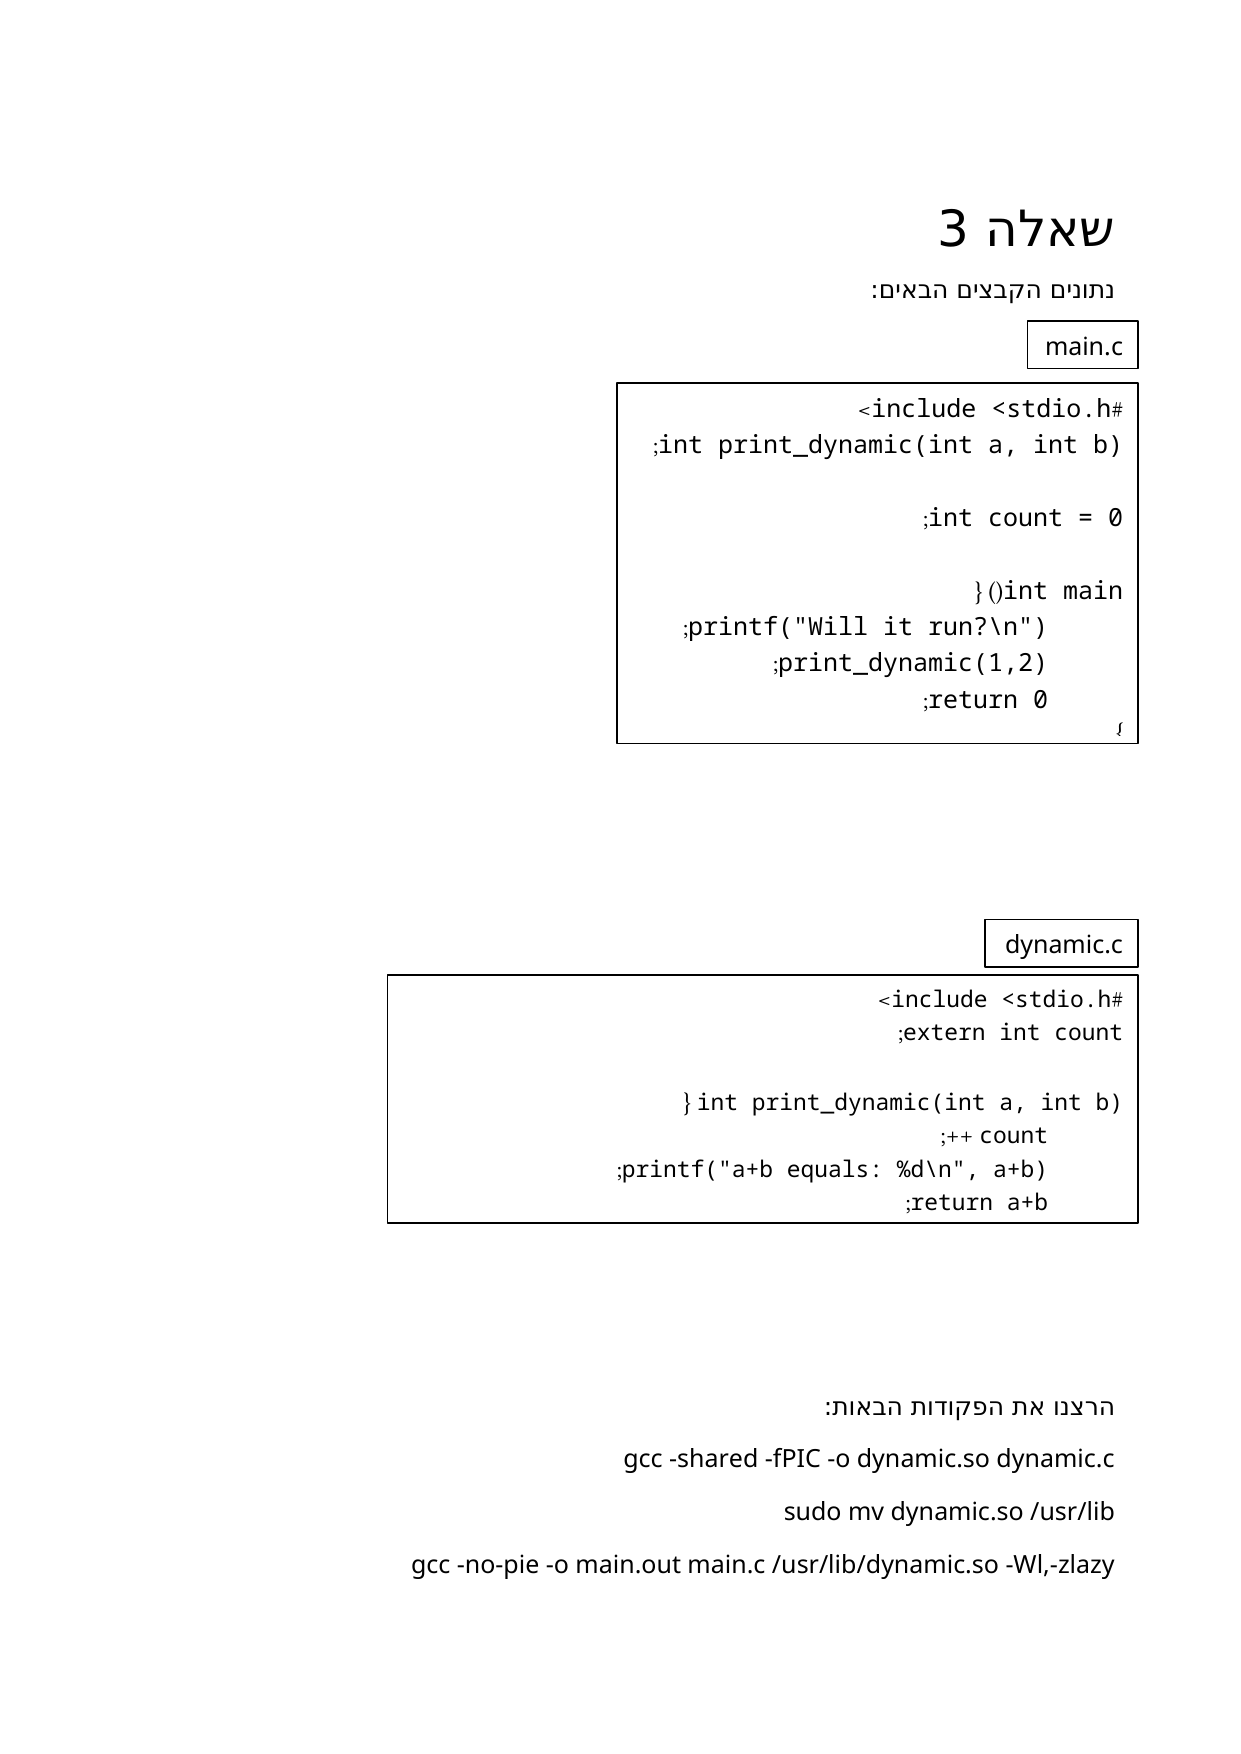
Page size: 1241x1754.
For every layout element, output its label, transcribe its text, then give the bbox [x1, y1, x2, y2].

text gcc -shared -fPIC -o dynamic.so dynamic.c [131, 1440, 1115, 1474]
text sudo mv dynamic.so /usr/lib [131, 1494, 1115, 1528]
text נתונים הקבצים הבאים: [131, 275, 1115, 304]
text הרצנו את הפקודות הבאות: [131, 1392, 1115, 1421]
subtitle שאלה 3 [131, 200, 1115, 258]
text gcc -no-pie -o main.out main.c /usr/lib/dynamic.so -Wl,-zlazy [131, 1547, 1115, 1581]
